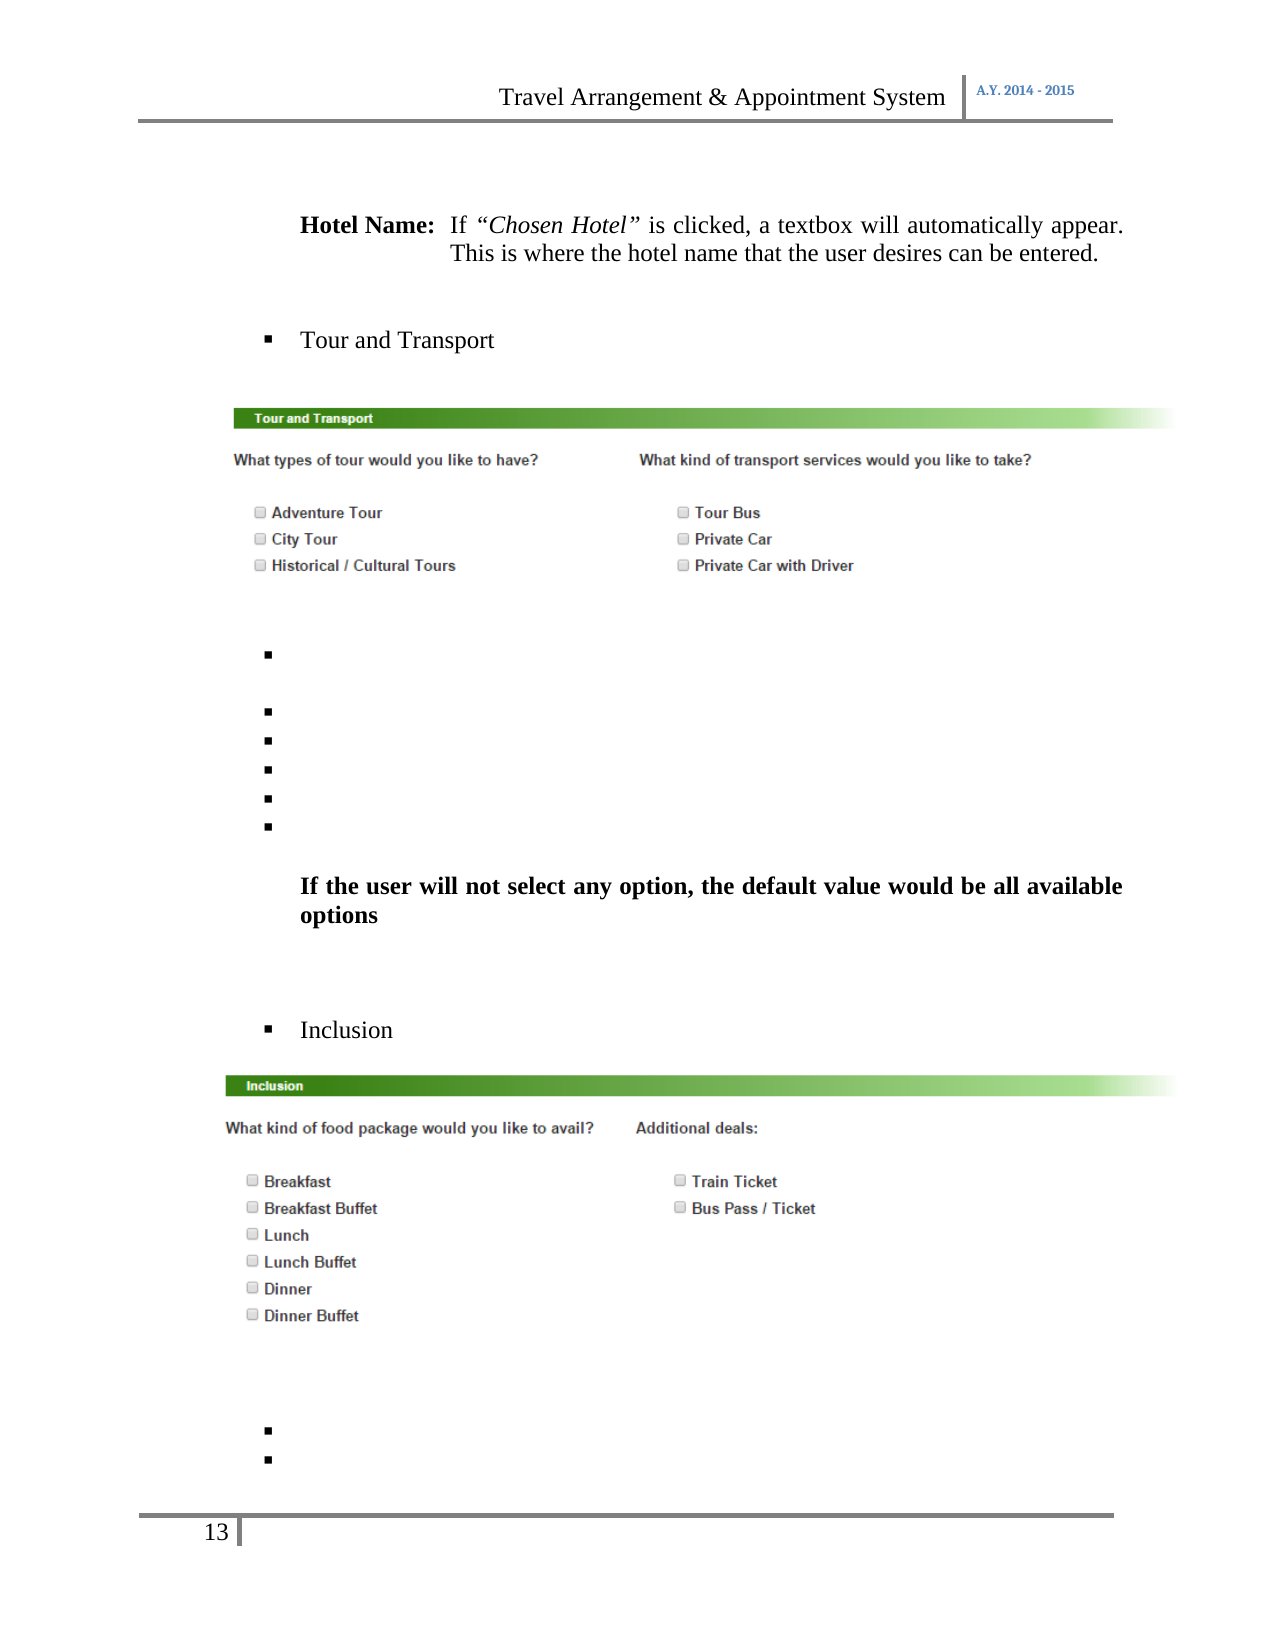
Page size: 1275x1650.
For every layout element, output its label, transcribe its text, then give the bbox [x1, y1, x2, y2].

picture [220, 1067, 1191, 1352]
list Inclusion [262, 1015, 1125, 1043]
list Hotel Name: If “Chosen Hotel” is clicked, a textbox will automatically appear. This is where the hotel name that the user desires can be entered. [300, 210, 1125, 267]
list If the user will not select any option, the default value would be all available options [300, 871, 1125, 928]
list Tour and Transport [262, 325, 1125, 353]
picture [227, 400, 1199, 591]
